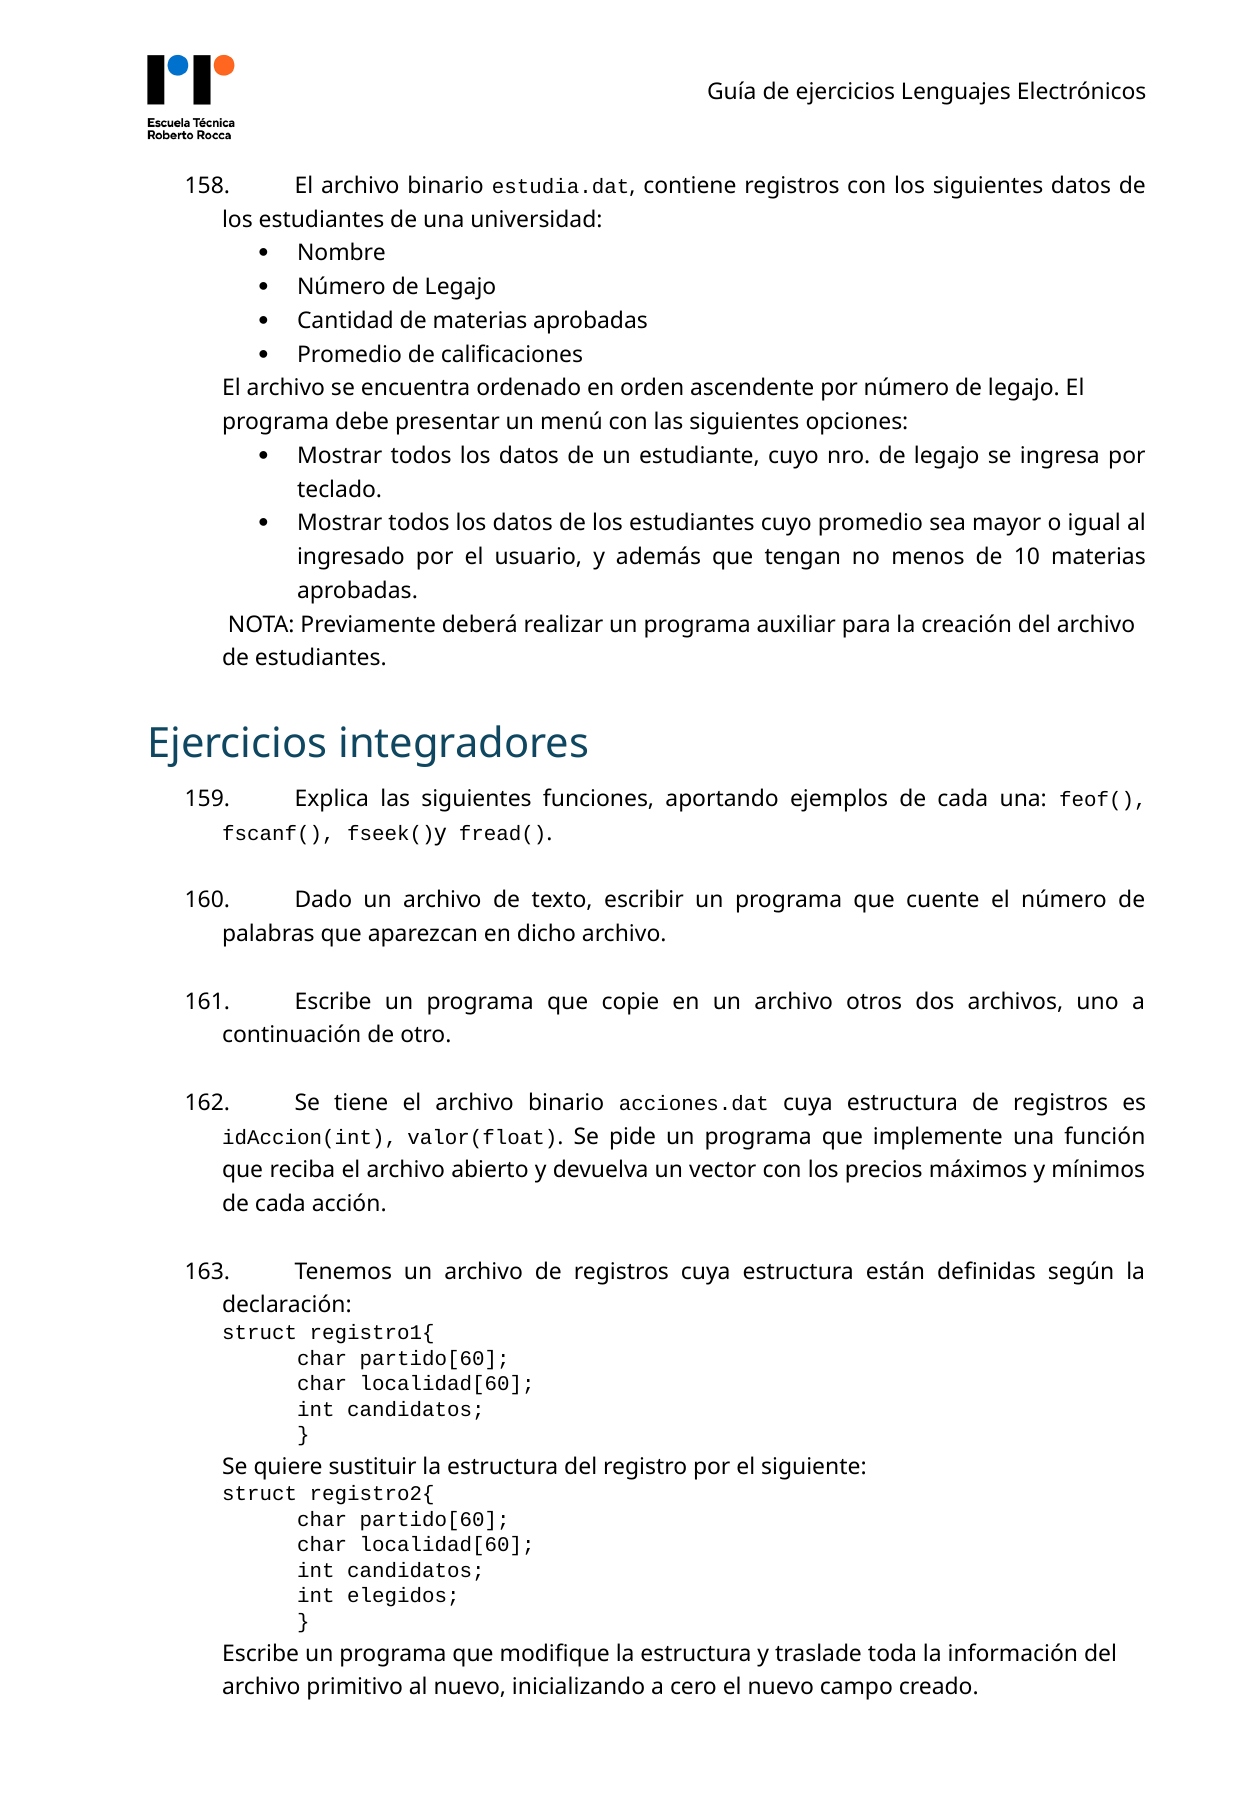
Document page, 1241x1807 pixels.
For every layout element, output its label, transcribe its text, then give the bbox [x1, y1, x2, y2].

list char localidad[60]; [222, 1534, 1146, 1558]
list El archivo binario estudia.dat, contiene registros con los siguientes datos de los estudiantes de una universidad: [184, 169, 1146, 234]
list Tenemos un archivo de registros cuya estructura están definidas según la declaración: [184, 1254, 1146, 1319]
list Escribe un programa que copie en un archivo otros dos archivos, uno a continuación de otro. [184, 984, 1146, 1049]
list El archivo se encuentra ordenado en orden ascendente por número de legajo. El programa debe presentar un menú con las siguientes opciones: [222, 371, 1146, 436]
list Nombre [259, 236, 1146, 267]
list int candidatos; [222, 1560, 1146, 1584]
subtitle Ejercicios integradores [147, 712, 1146, 769]
list Mostrar todos los datos de los estudiantes cuyo promedio sea mayor o igual al ingresado por el usuario, y además que tengan no menos de 10 materias aprobadas. [259, 506, 1146, 605]
list Mostrar todos los datos de un estudiante, cuyo nro. de legajo se ingresa por teclado. [259, 439, 1146, 504]
list } [222, 1611, 1146, 1635]
list } [222, 1424, 1146, 1448]
list int elegidos; [222, 1586, 1146, 1609]
list Cantidad de materias aprobadas [259, 304, 1146, 335]
list Se quiere sustituir la estructura del registro por el siguiente: [222, 1450, 1146, 1481]
list struct registro2{ [222, 1483, 1146, 1507]
list char partido[60]; [222, 1348, 1146, 1371]
list Se tiene el archivo binario acciones.dat cuya estructura de registros es idAccion(int), valor(float). Se pide un programa que implemente una función que reciba el archivo abierto y devuelva un vector con los precios máximos y mínimos de cada acción. [184, 1086, 1146, 1218]
list Número de Legajo [259, 270, 1146, 301]
list char localidad[60]; [222, 1373, 1146, 1397]
list Escribe un programa que modifique la estructura y traslade toda la información del archivo primitivo al nuevo, inicializando a cero el nuevo campo creado. [222, 1637, 1146, 1702]
list NOTA: Previamente deberá realizar un programa auxiliar para la creación del archivo de estudiantes. [222, 607, 1146, 672]
list int candidatos; [222, 1399, 1146, 1422]
list Dado un archivo de texto, escribir un programa que cuente el número de palabras que aparezcan en dicho archivo. [184, 883, 1146, 948]
picture [130, 37, 249, 157]
list char partido[60]; [222, 1509, 1146, 1533]
list struct registro1{ [222, 1322, 1146, 1346]
list Promedio de calificaciones [259, 337, 1146, 369]
list Explica las siguientes funciones, aportando ejemplos de cada una: feof(), fscanf(), fseek()y fread(). [184, 782, 1146, 847]
